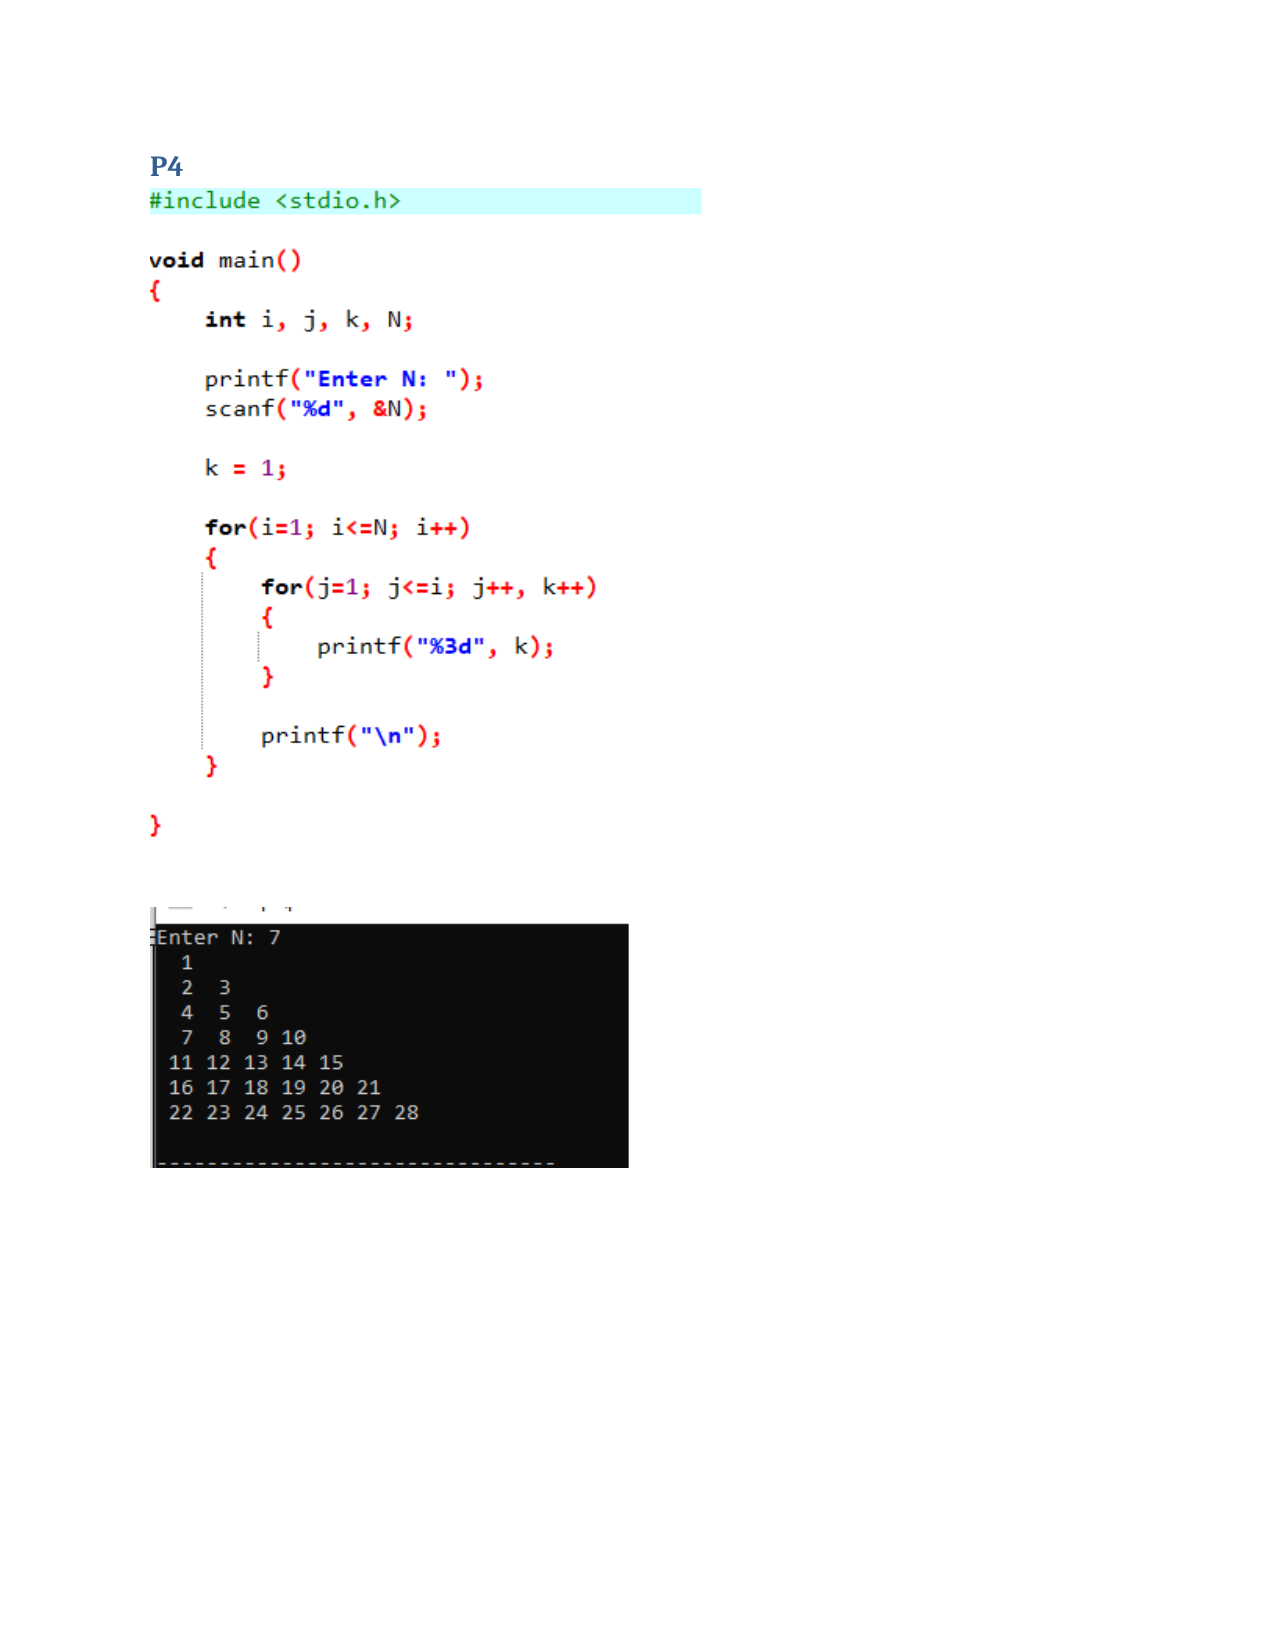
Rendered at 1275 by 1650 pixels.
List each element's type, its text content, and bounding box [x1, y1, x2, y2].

picture [150, 188, 702, 887]
picture [150, 907, 629, 1168]
subtitle P4 [150, 150, 1226, 183]
